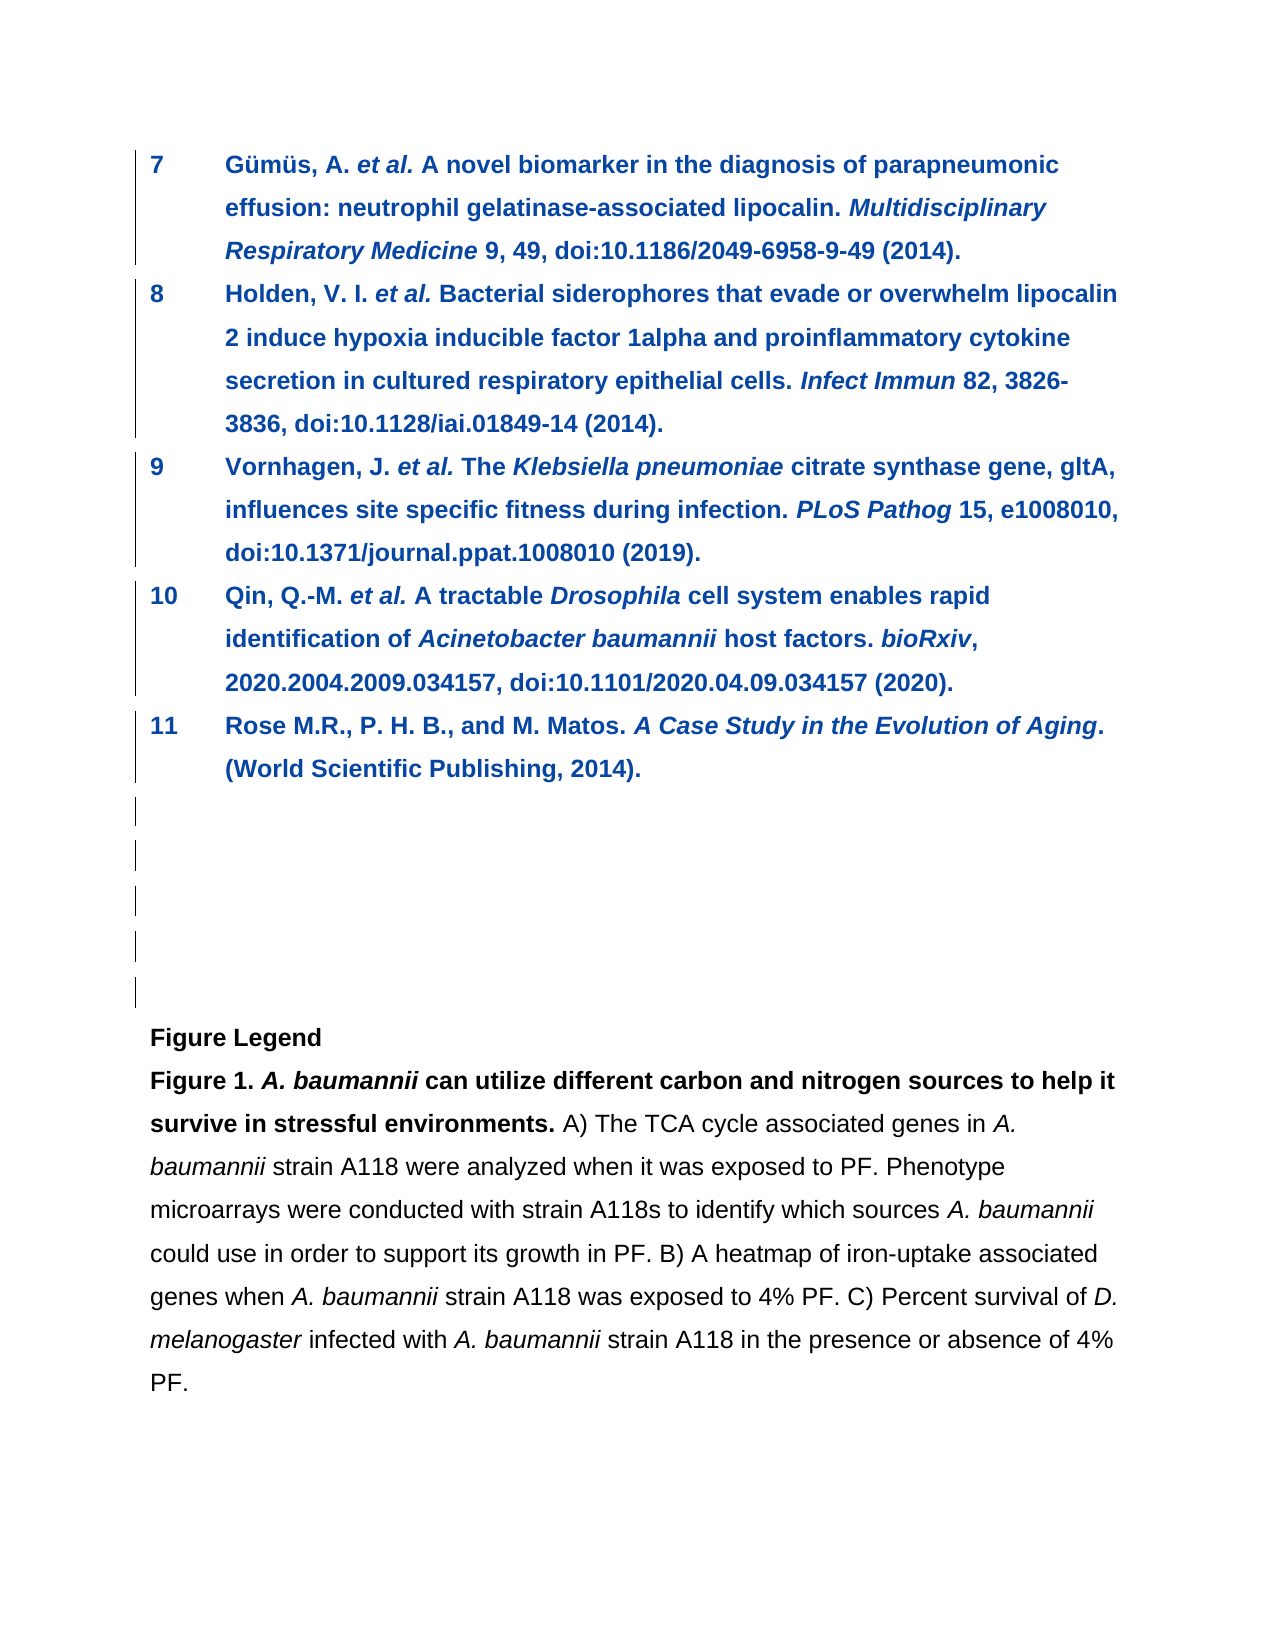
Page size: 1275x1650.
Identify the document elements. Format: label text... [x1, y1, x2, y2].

text 10 Qin, Q.-M. et al. A tractable Drosophila cell system enables rapid identification of Acinetobacter baumannii host factors. bioRxiv, 2020.2004.2009.034157, doi:10.1101/2020.04.09.034157 (2020). [150, 581, 1125, 696]
text 8 Holden, V. I. et al. Bacterial siderophores that evade or overwhelm lipocalin 2 induce hypoxia inducible factor 1alpha and proinflammatory cytokine secretion in cultured respiratory epithelial cells. Infect Immun 82, 3826-3836, doi:10.1128/iai.01849-14 (2014). [150, 279, 1125, 437]
text 7 Gümüs, A. et al. A novel biomarker in the diagnosis of parapneumonic effusion: neutrophil gelatinase-associated lipocalin. Multidisciplinary Respiratory Medicine 9, 49, doi:10.1186/2049-6958-9-49 (2014). [150, 150, 1125, 265]
text Figure 1. A. baumannii can utilize different carbon and nitrogen sources to help it survive in stressful environments. A) The TCA cycle associated genes in A. baumannii strain A118 were analyzed when it was exposed to PF. Phenotype microarrays were conducted with strain A118s to identify which sources A. baumannii could use in order to support its growth in PF. B) A heatmap of iron-uptake associated genes when A. baumannii strain A118 was exposed to 4% PF. C) Percent survival of D. melanogaster infected with A. baumannii strain A118 in the presence or absence of 4% PF. [150, 1066, 1125, 1397]
text 9 Vornhagen, J. et al. The Klebsiella pneumoniae citrate synthase gene, gltA, influences site specific fitness during infection. PLoS Pathog 15, e1008010, doi:10.1371/journal.ppat.1008010 (2019). [150, 452, 1125, 567]
text Figure Legend [150, 1023, 1125, 1052]
text 11 Rose M.R., P. H. B., and M. Matos. A Case Study in the Evolution of Aging. (World Scientific Publishing, 2014). [150, 711, 1125, 782]
